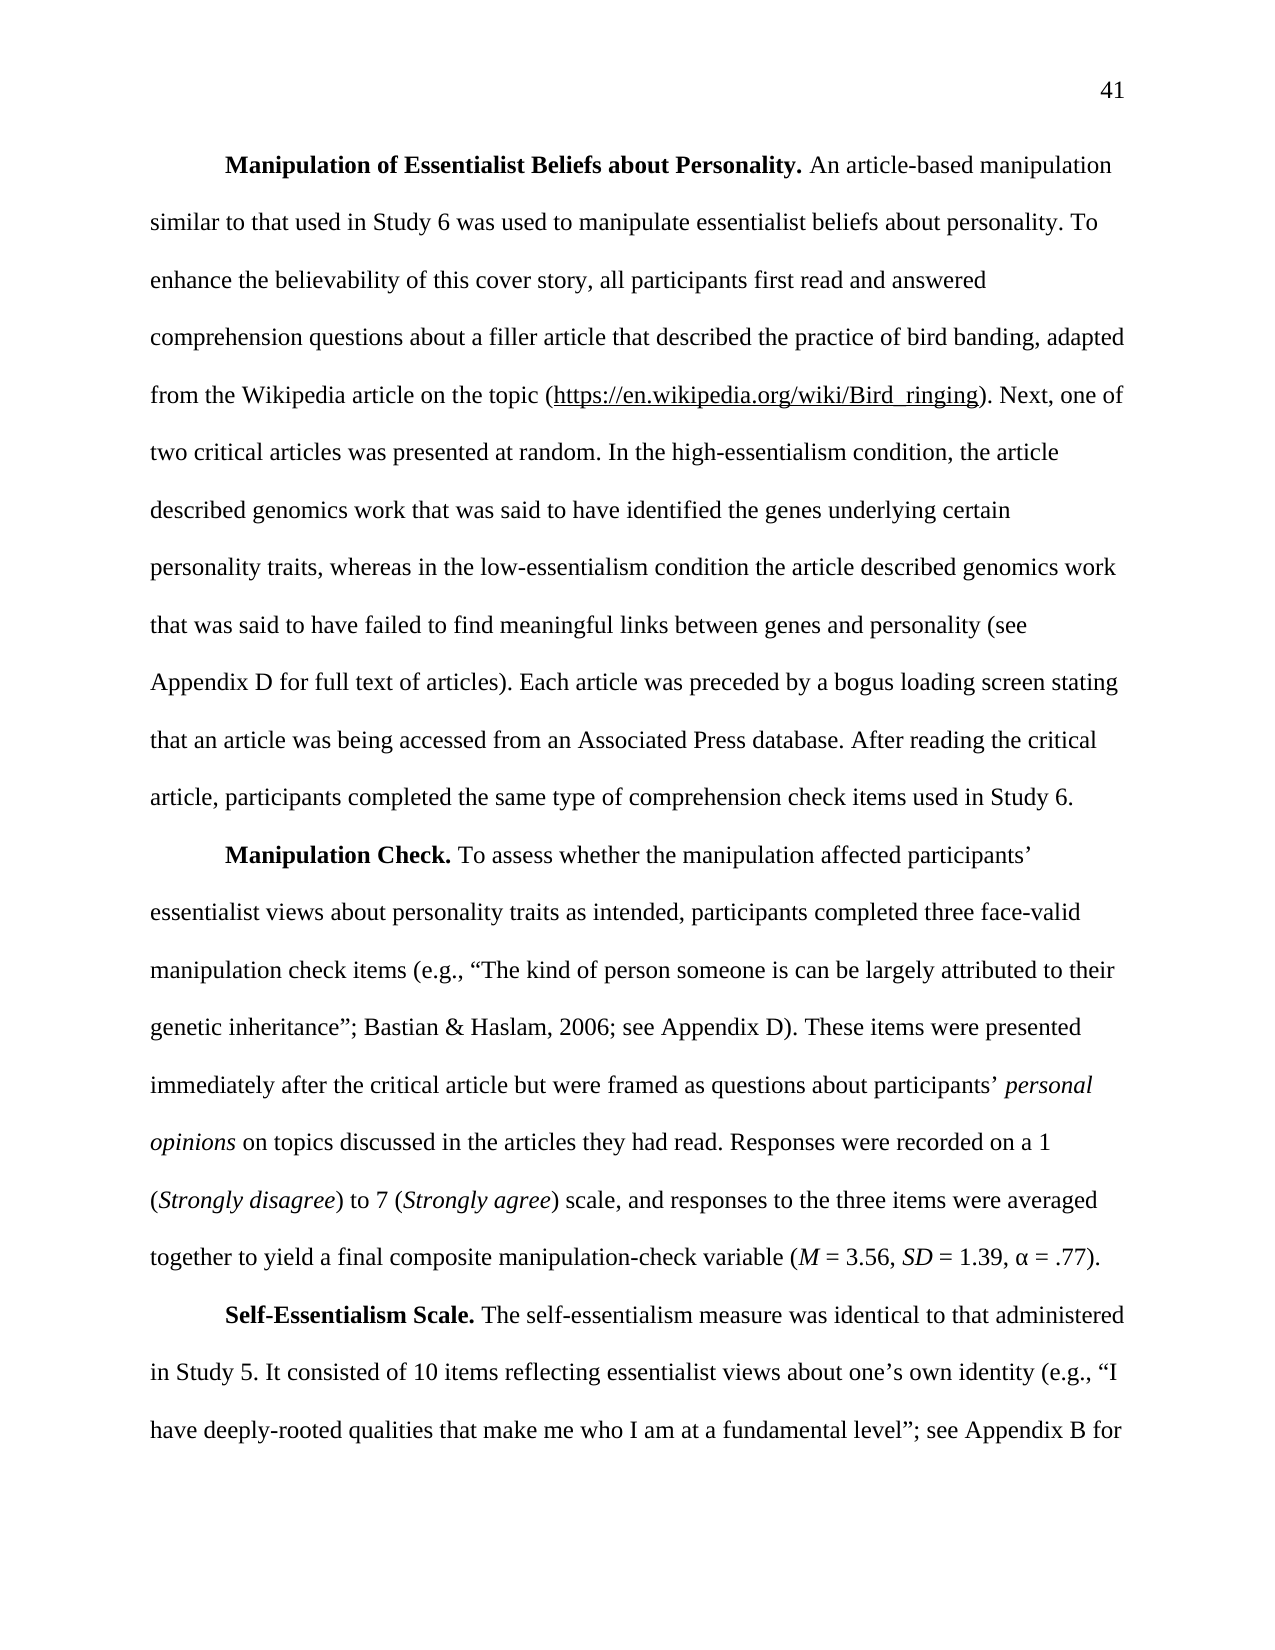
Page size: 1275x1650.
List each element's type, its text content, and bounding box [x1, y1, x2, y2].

text Manipulation Check. To assess whether the manipulation affected participants’ essentialist views about personality traits as intended, participants completed three face-valid manipulation check items (e.g., “The kind of person someone is can be largely attributed to their genetic inheritance”; Bastian & Haslam, 2006; see Appendix D). These items were presented immediately after the critical article but were framed as questions about participants’ personal opinions on topics discussed in the articles they had read. Responses were recorded on a 1 (Strongly disagree) to 7 (Strongly agree) scale, and responses to the three items were averaged together to yield a final composite manipulation-check variable (M = 3.56, SD = 1.39, α = .77). [150, 840, 1125, 1271]
text Manipulation of Essentialist Beliefs about Personality. An article-based manipulation similar to that used in Study 6 was used to manipulate essentialist beliefs about personality. To enhance the believability of this cover story, all participants first read and answered comprehension questions about a filler article that described the practice of bird banding, adapted from the Wikipedia article on the topic (https://en.wikipedia.org/wiki/Bird_ringing). Next, one of two critical articles was presented at random. In the high-essentialism condition, the article described genomics work that was said to have identified the genes underlying certain personality traits, whereas in the low-essentialism condition the article described genomics work that was said to have failed to find meaningful links between genes and personality (see Appendix D for full text of articles). Each article was preceded by a bogus loading screen stating that an article was being accessed from an Associated Press database. After reading the critical article, participants completed the same type of comprehension check items used in Study 6. [150, 150, 1125, 811]
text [150, 1300, 1125, 1444]
